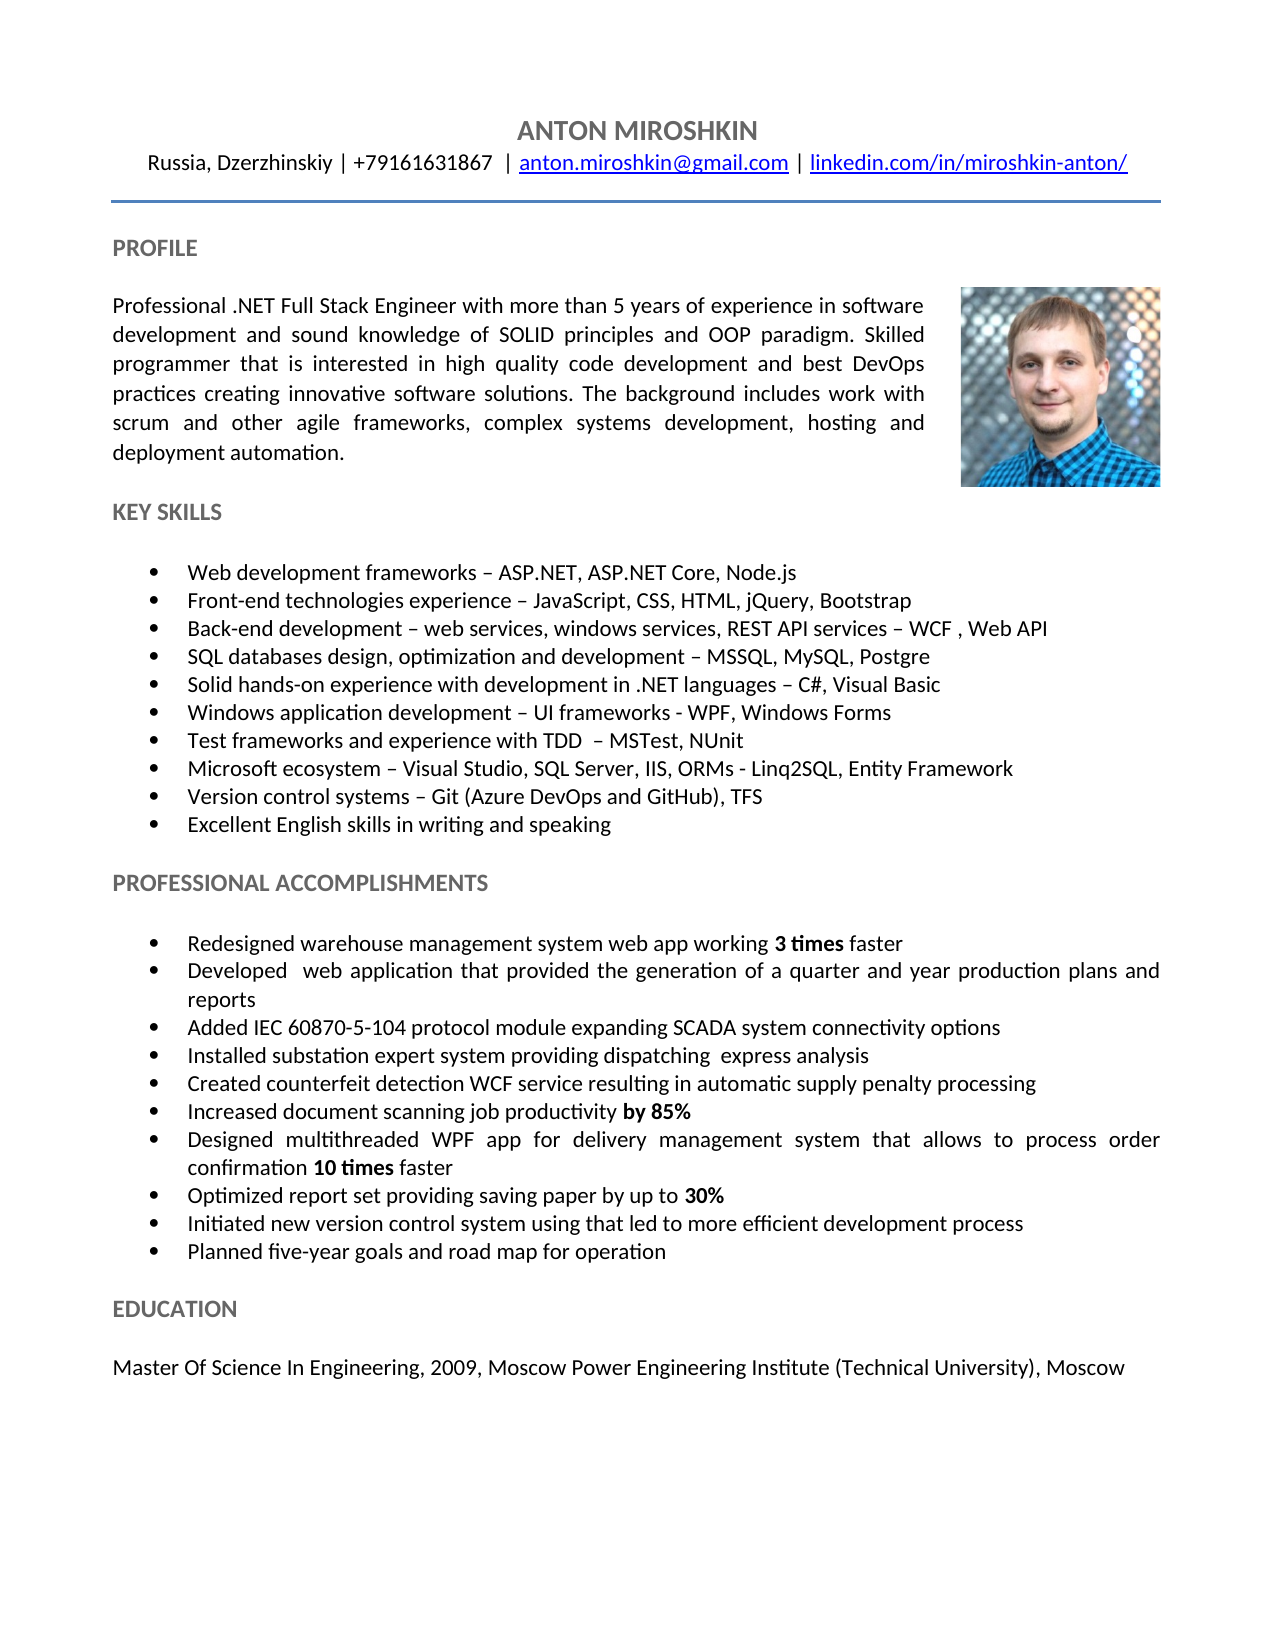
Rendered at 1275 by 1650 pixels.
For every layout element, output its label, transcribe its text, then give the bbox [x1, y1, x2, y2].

list Installed substation expert system providing dispatching express analysis [150, 1041, 1162, 1069]
list Test frameworks and experience with TDD – MSTest, NUnit [150, 726, 1162, 754]
list Front-end technologies experience – JavaScript, CSS, HTML, jQuery, Bootstrap [150, 586, 1162, 614]
list Designed multithreaded WPF app for delivery management system that allows to process order confirmation 10 times faster [150, 1125, 1162, 1181]
text PROFESSIONAL ACCOMPLISHMENTS [112, 867, 1162, 898]
text PROFILE [112, 232, 1162, 263]
list Microsoft ecosystem – Visual Studio, SQL Server, IIS, ORMs - Linq2SQL, Entity Framework [150, 754, 1162, 782]
list Created counterfeit detection WCF service resulting in automatic supply penalty processing [150, 1069, 1162, 1097]
list Optimized report set providing saving paper by up to 30% [150, 1181, 1162, 1209]
text Russia, Dzerzhinskiy | +79161631867 | anton.miroshkin@gmail.com | linkedin.com/in/miroshkin-anton/ [112, 148, 1162, 176]
list Increased document scanning job productivity by 85% [150, 1097, 1162, 1125]
text KEY SKILLS [112, 496, 1162, 527]
list Planned five-year goals and road map for operation [150, 1237, 1162, 1265]
list SQL databases design, optimization and development – MSSQL, MySQL, Postgre [150, 642, 1162, 670]
picture [960, 287, 1161, 487]
list Windows application development – UI frameworks - WPF, Windows Forms [150, 698, 1162, 726]
text EDUCATION [112, 1293, 1162, 1323]
list Version control systems – Git (Azure DevOps and GitHub), TFS [150, 782, 1162, 810]
list Initiated new version control system using that led to more efficient development process [150, 1209, 1162, 1237]
text ANTON MIROSHKIN [112, 112, 1162, 148]
list Solid hands-on experience with development in .NET languages – C#, Visual Basic [150, 670, 1162, 698]
list Back-end development – web services, windows services, REST API services – WCF , Web API [150, 614, 1162, 642]
list Developed web application that provided the generation of a quarter and year production plans and reports [150, 957, 1162, 1013]
text Master Of Science In Engineering, 2009, Moscow Power Engineering Institute (Technical University), Moscow [112, 1353, 1162, 1381]
list Web development frameworks – ASP.NET, ASP.NET Core, Node.js [150, 558, 1162, 586]
text Professional .NET Full Stack Engineer with more than 5 years of experience in software development and sound knowledge of SOLID principles and OOP paradigm. Skilled programmer that is interested in high quality code development and best DevOps practices creating innovative software solutions. The background includes work with scrum and other agile frameworks, complex systems development, hosting and deployment automation. [112, 291, 926, 466]
list Added IEC 60870-5-104 protocol module expanding SCADA system connectivity options [150, 1013, 1162, 1041]
list Excellent English skills in writing and speaking [150, 810, 1162, 838]
list Redesigned warehouse management system web app working 3 times faster [150, 929, 1162, 957]
